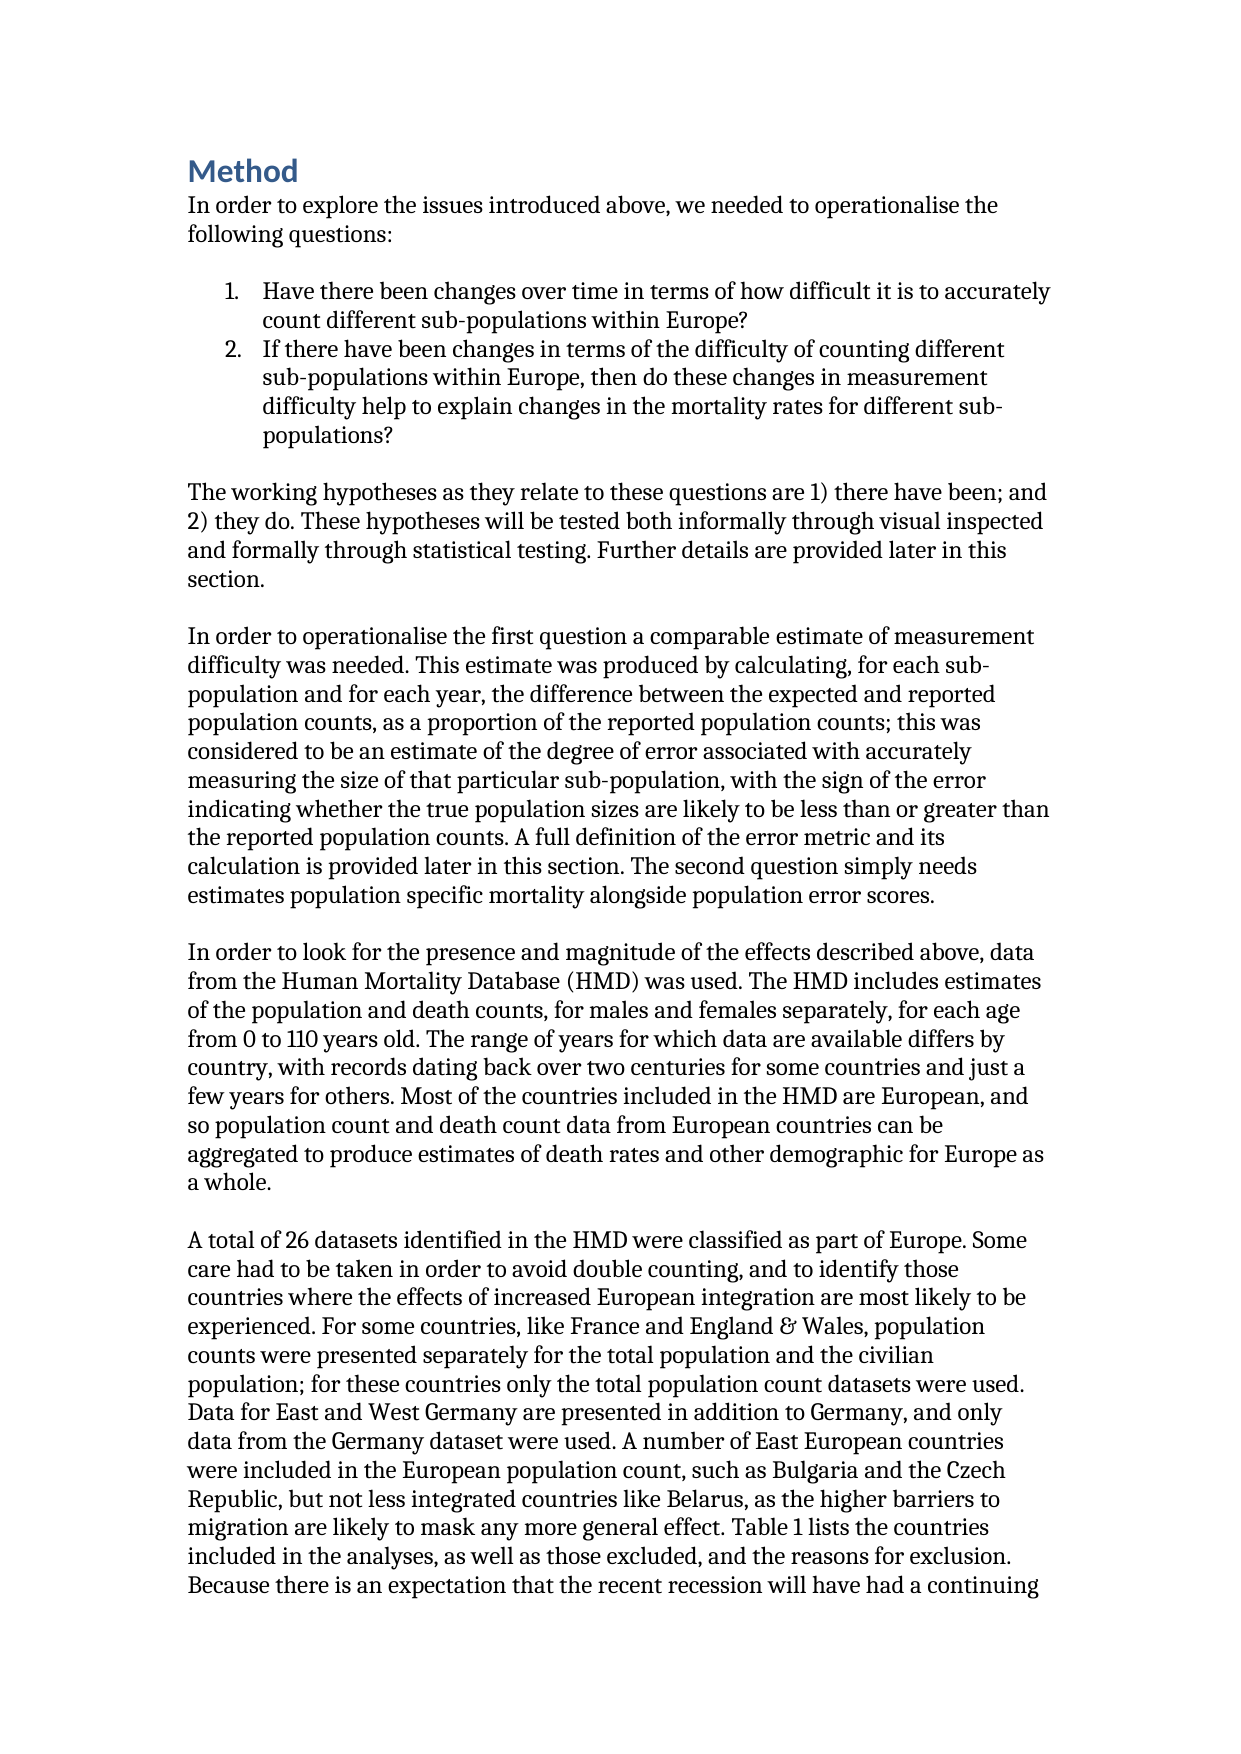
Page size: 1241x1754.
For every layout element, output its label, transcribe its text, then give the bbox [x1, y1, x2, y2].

list Have there been changes over time in terms of how difficult it is to accurately count different sub-populations within Europe? [225, 277, 1053, 334]
subtitle Method [187, 150, 1053, 191]
text The working hypotheses as they relate to these questions are 1) there have been; and 2) they do. These hypotheses will be tested both informally through visual inspected and formally through statistical testing. Further details are provided later in this section. [187, 478, 1053, 593]
text In order to explore the issues introduced above, we needed to operationalise the following questions: [187, 191, 1053, 248]
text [187, 1226, 1053, 1599]
list If there have been changes in terms of the difficulty of counting different sub-populations within Europe, then do these changes in measurement difficulty help to explain changes in the mortality rates for different sub-populations? [225, 334, 1053, 449]
text In order to operationalise the first question a comparable estimate of measurement difficulty was needed. This estimate was produced by calculating, for each sub-population and for each year, the difference between the expected and reported population counts, as a proportion of the reported population counts; this was considered to be an estimate of the degree of error associated with accurately measuring the size of that particular sub-population, with the sign of the error indicating whether the true population sizes are likely to be less than or greater than the reported population counts. A full definition of the error metric and its calculation is provided later in this section. The second question simply needs estimates population specific mortality alongside population error scores. [187, 622, 1053, 909]
text In order to look for the presence and magnitude of the effects described above, data from the Human Mortality Database (HMD) was used. The HMD includes estimates of the population and death counts, for males and females separately, for each age from 0 to 110 years old. The range of years for which data are available differs by country, with records dating back over two centuries for some countries and just a few years for others. Most of the countries included in the HMD are European, and so population count and death count data from European countries can be aggregated to produce estimates of death rates and other demographic for Europe as a whole. [187, 938, 1053, 1197]
